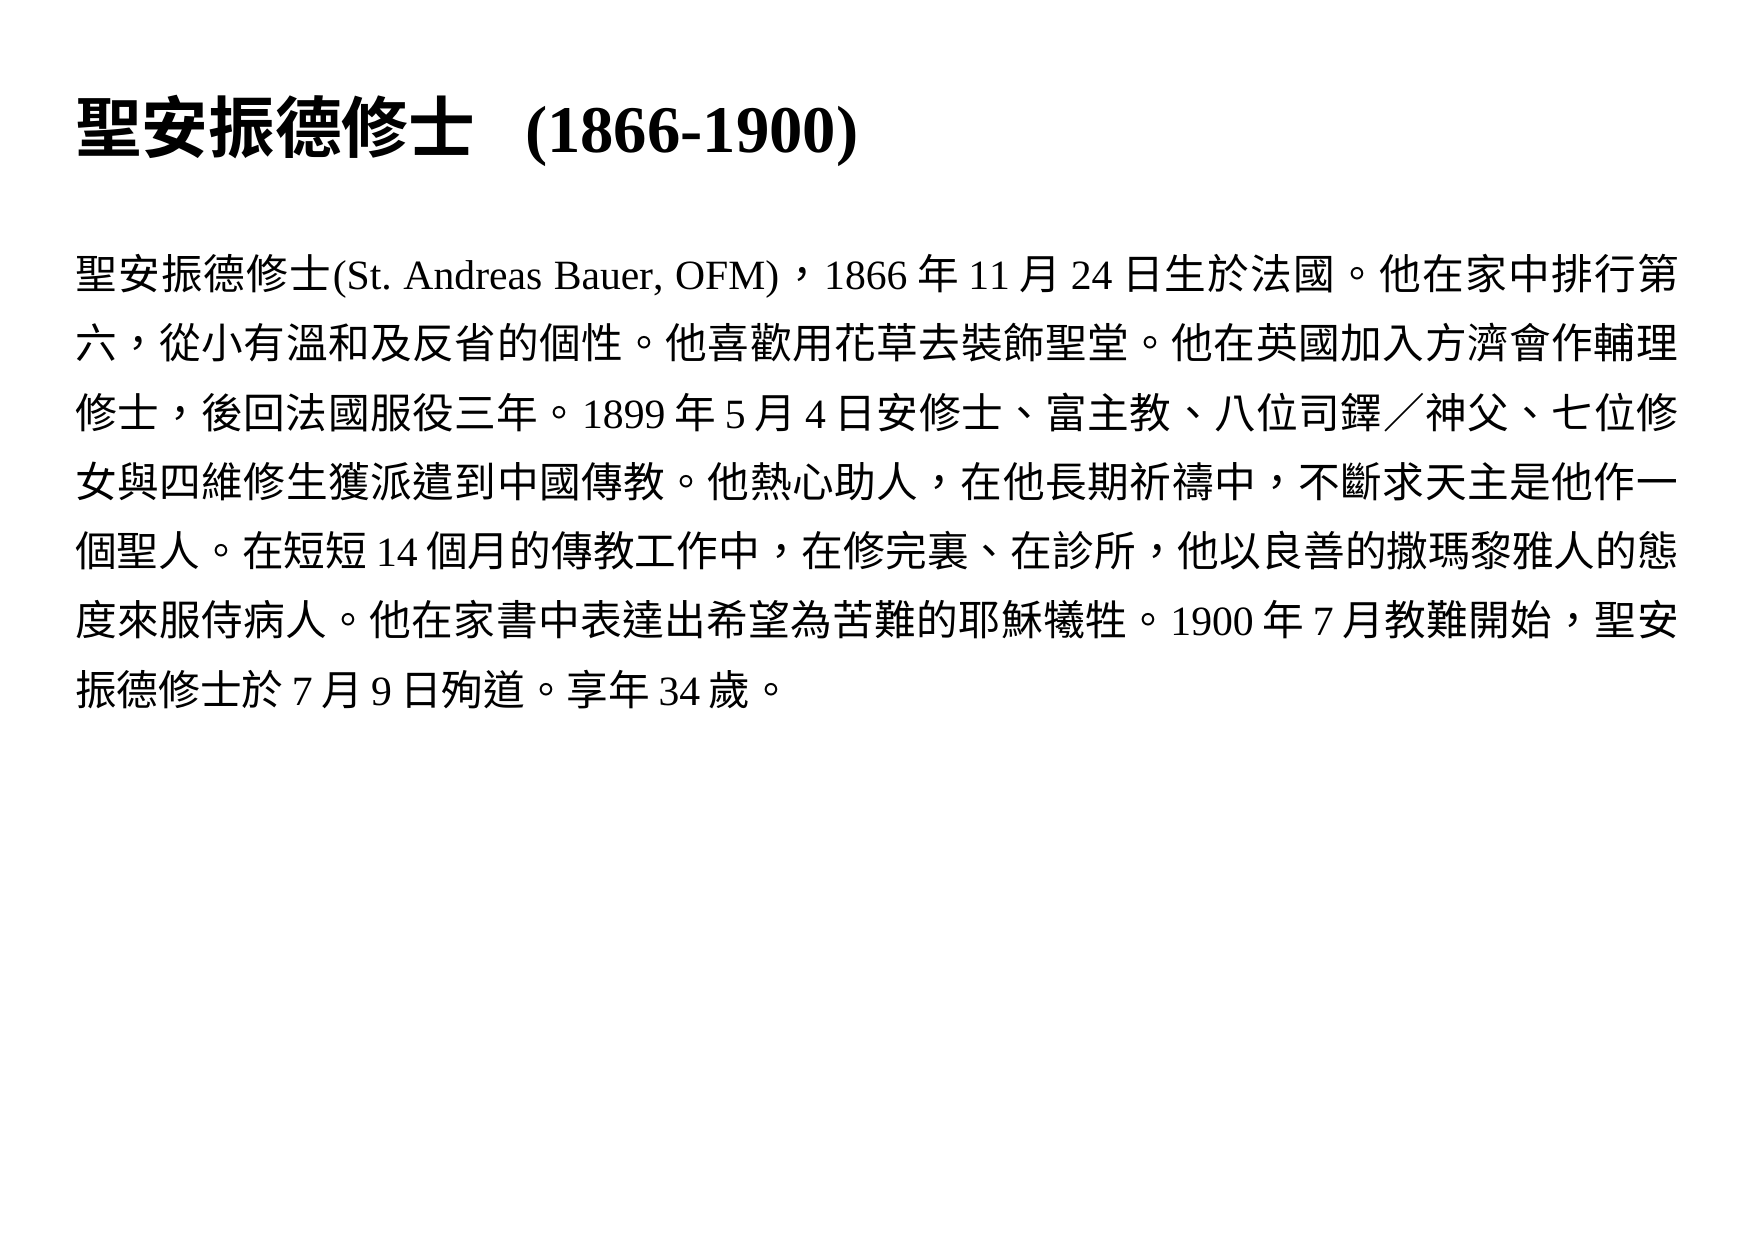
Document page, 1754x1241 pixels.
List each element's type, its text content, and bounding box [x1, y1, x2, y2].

text 聖安振德修士(St. Andreas Bauer, OFM)，1866年11月24日生於法國。他在家中排行第六，從小有溫和及反省的個性。他喜歡用花草去裝飾聖堂。他在英國加入方濟會作輔理修士，後回法國服役三年。1899年5月4日安修士、富主教、八位司鐸／神父、七位修女與四維修生獲派遣到中國傳教。他熱心助人，在他長期祈禱中，不斷求天主是他作一個聖人。在短短14個月的傳教工作中，在修完裏、在診所，他以良善的撒瑪黎雅人的態度來服侍病人。他在家書中表達出希望為苦難的耶穌犧牲。1900年7月教難開始，聖安振德修士於7月9日殉道。享年34歲。 [75, 241, 1679, 717]
text 聖安振德修士 (1866-1900) [75, 75, 1679, 172]
